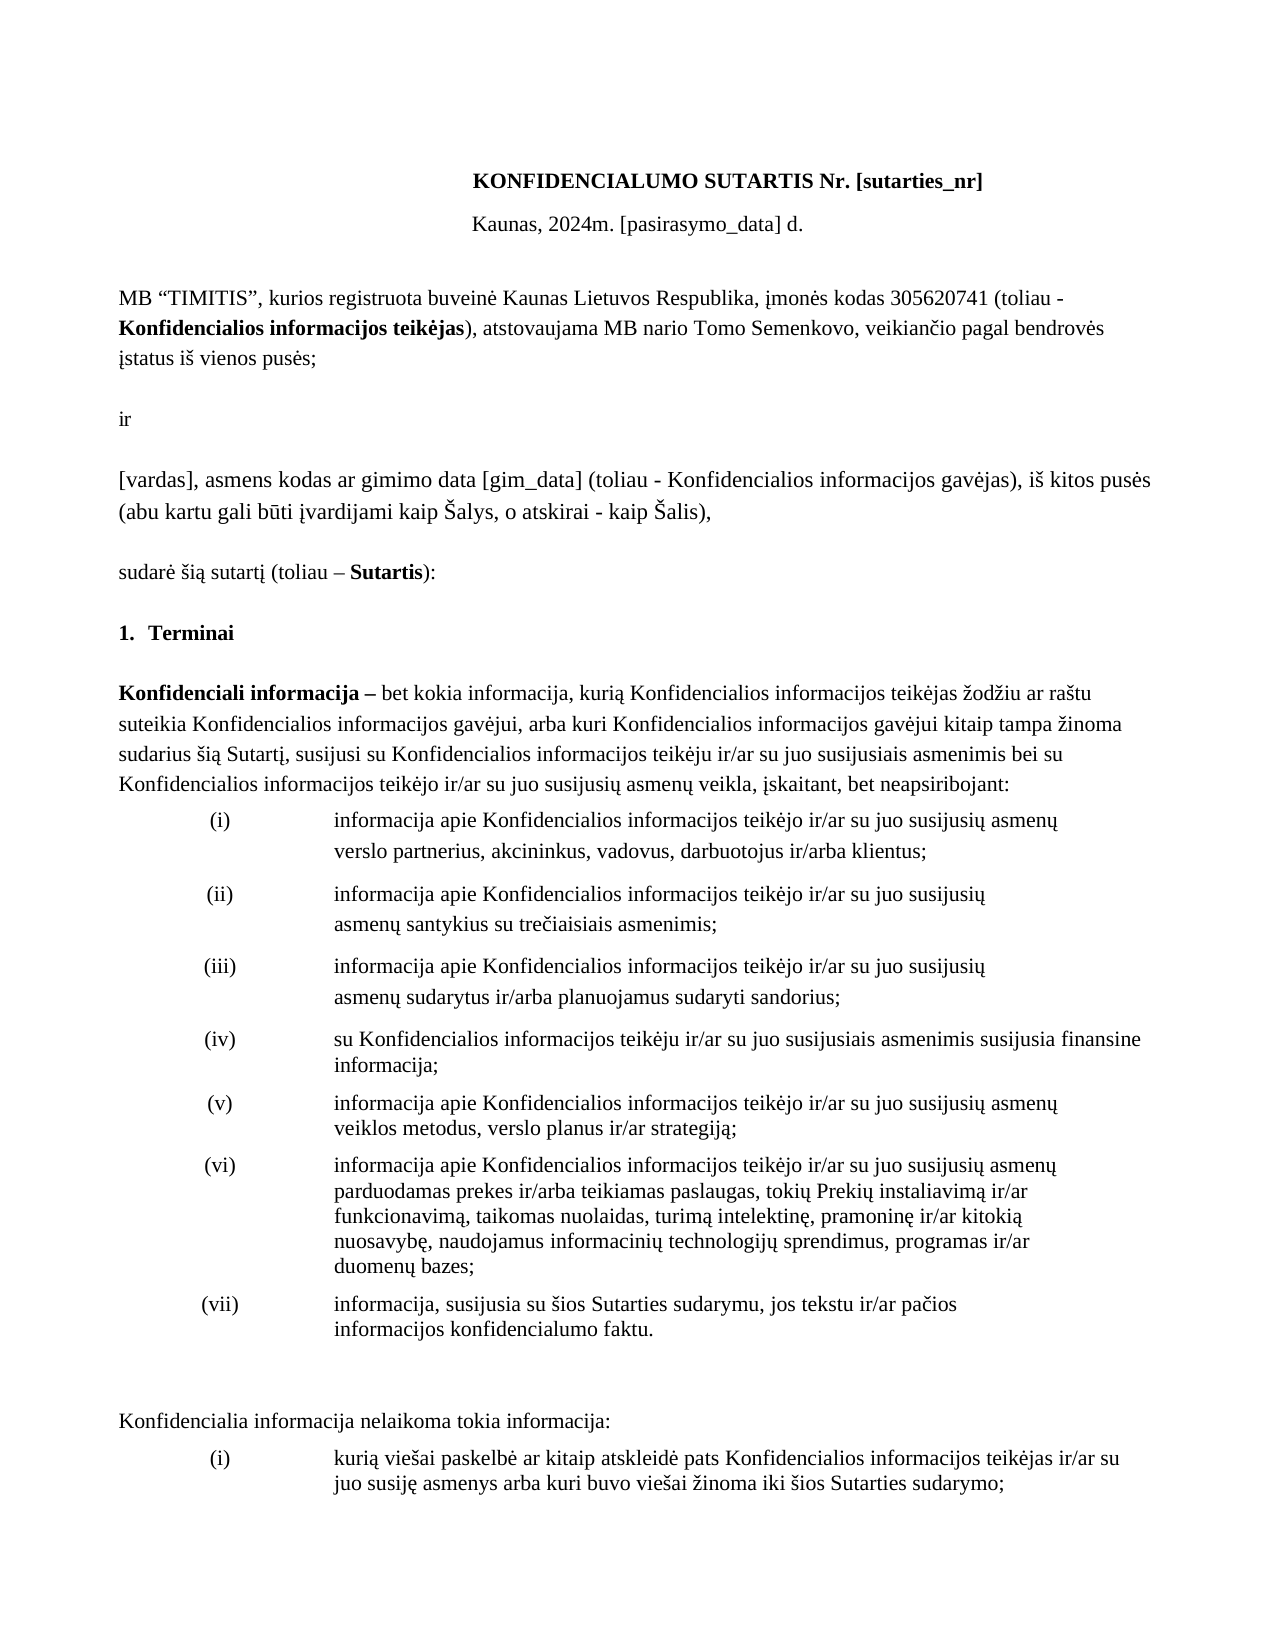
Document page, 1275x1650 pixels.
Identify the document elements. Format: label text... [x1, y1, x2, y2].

list informacija apie Konfidencialios informacijos teikėjo ir/ar su juo susijusių asmenų veiklos metodus, verslo planus ir/ar strategiją; [207, 1089, 1058, 1140]
list kurią viešai paskelbė ar kitaip atskleidė pats Konfidencialios informacijos teikėjas ir/ar su juo susiję asmenys arba kuri buvo viešai žinoma iki šios Sutarties sudarymo; [209, 1445, 1120, 1496]
subtitle [vardas], asmens kodas ar gimimo data [gim_data] (toliau - Konfidencialios informacijos gavėjas), iš kitos pusės (abu kartu gali būti įvardijami kaip Šalys, o atskirai - kaip Šalis), [118, 466, 1164, 524]
text MB “TIMITIS”, kurios registruota buveinė Kaunas Lietuvos Respublika, įmonės kodas 305620741 (toliau - Konfidencialios informacijos teikėjas), atstovaujama MB nario Tomo Semenkovo, veikiančio pagal bendrovės įstatus iš vienos pusės; [118, 285, 1164, 370]
list informacija apie Konfidencialios informacijos teikėjo ir/ar su juo susijusių asmenų parduodamas prekes ir/arba teikiamas paslaugas, tokių Prekių instaliavimą ir/ar funkcionavimą, taikomas nuolaidas, turimą intelektinę, pramoninę ir/ar kitokią nuosavybę, naudojamus informacinių technologijų sprendimus, programas ir/ar duomenų bazes; [204, 1152, 1116, 1278]
text Konfidencialia informacija nelaikoma tokia informacija: [118, 1408, 1164, 1434]
list su Konfidencialios informacijos teikėju ir/ar su juo susijusiais asmenimis susijusia finansine informacija; [204, 1026, 1141, 1077]
list informacija, susijusia su šios Sutarties sudarymu, jos tekstu ir/ar pačios informacijos konfidencialumo faktu. [201, 1291, 957, 1342]
subtitle Terminai [118, 620, 1164, 645]
list informacija apie Konfidencialios informacijos teikėjo ir/ar su juo susijusių asmenų santykius su trečiaisiais asmenimis; [206, 881, 986, 936]
text sudarė šią sutartį (toliau – Sutartis): [118, 559, 1164, 584]
list informacija apie Konfidencialios informacijos teikėjo ir/ar su juo susijusių asmenų verslo partnerius, akcininkus, vadovus, darbuotojus ir/arba klientus; [209, 807, 1058, 863]
text ir [118, 406, 1164, 431]
text Konfidenciali informacija – bet kokia informacija, kurią Konfidencialios informacijos teikėjas žodžiu ar raštu suteikia Konfidencialios informacijos gavėjui, arba kuri Konfidencialios informacijos gavėjui kitaip tampa žinoma sudarius šią Sutartį, susijusi su Konfidencialios informacijos teikėju ir/ar su juo susijusiais asmenimis bei su Konfidencialios informacijos teikėjo ir/ar su juo susijusių asmenų veikla, įskaitant, bet neapsiribojant: [118, 680, 1154, 796]
subtitle KONFIDENCIALUMO SUTARTIS Nr. [sutarties_nr] [473, 168, 1164, 193]
text Kaunas, 2024m. [pasirasymo_data] d. [111, 211, 1164, 236]
list informacija apie Konfidencialios informacijos teikėjo ir/ar su juo susijusių asmenų sudarytus ir/arba planuojamus sudaryti sandorius; [203, 953, 986, 1009]
